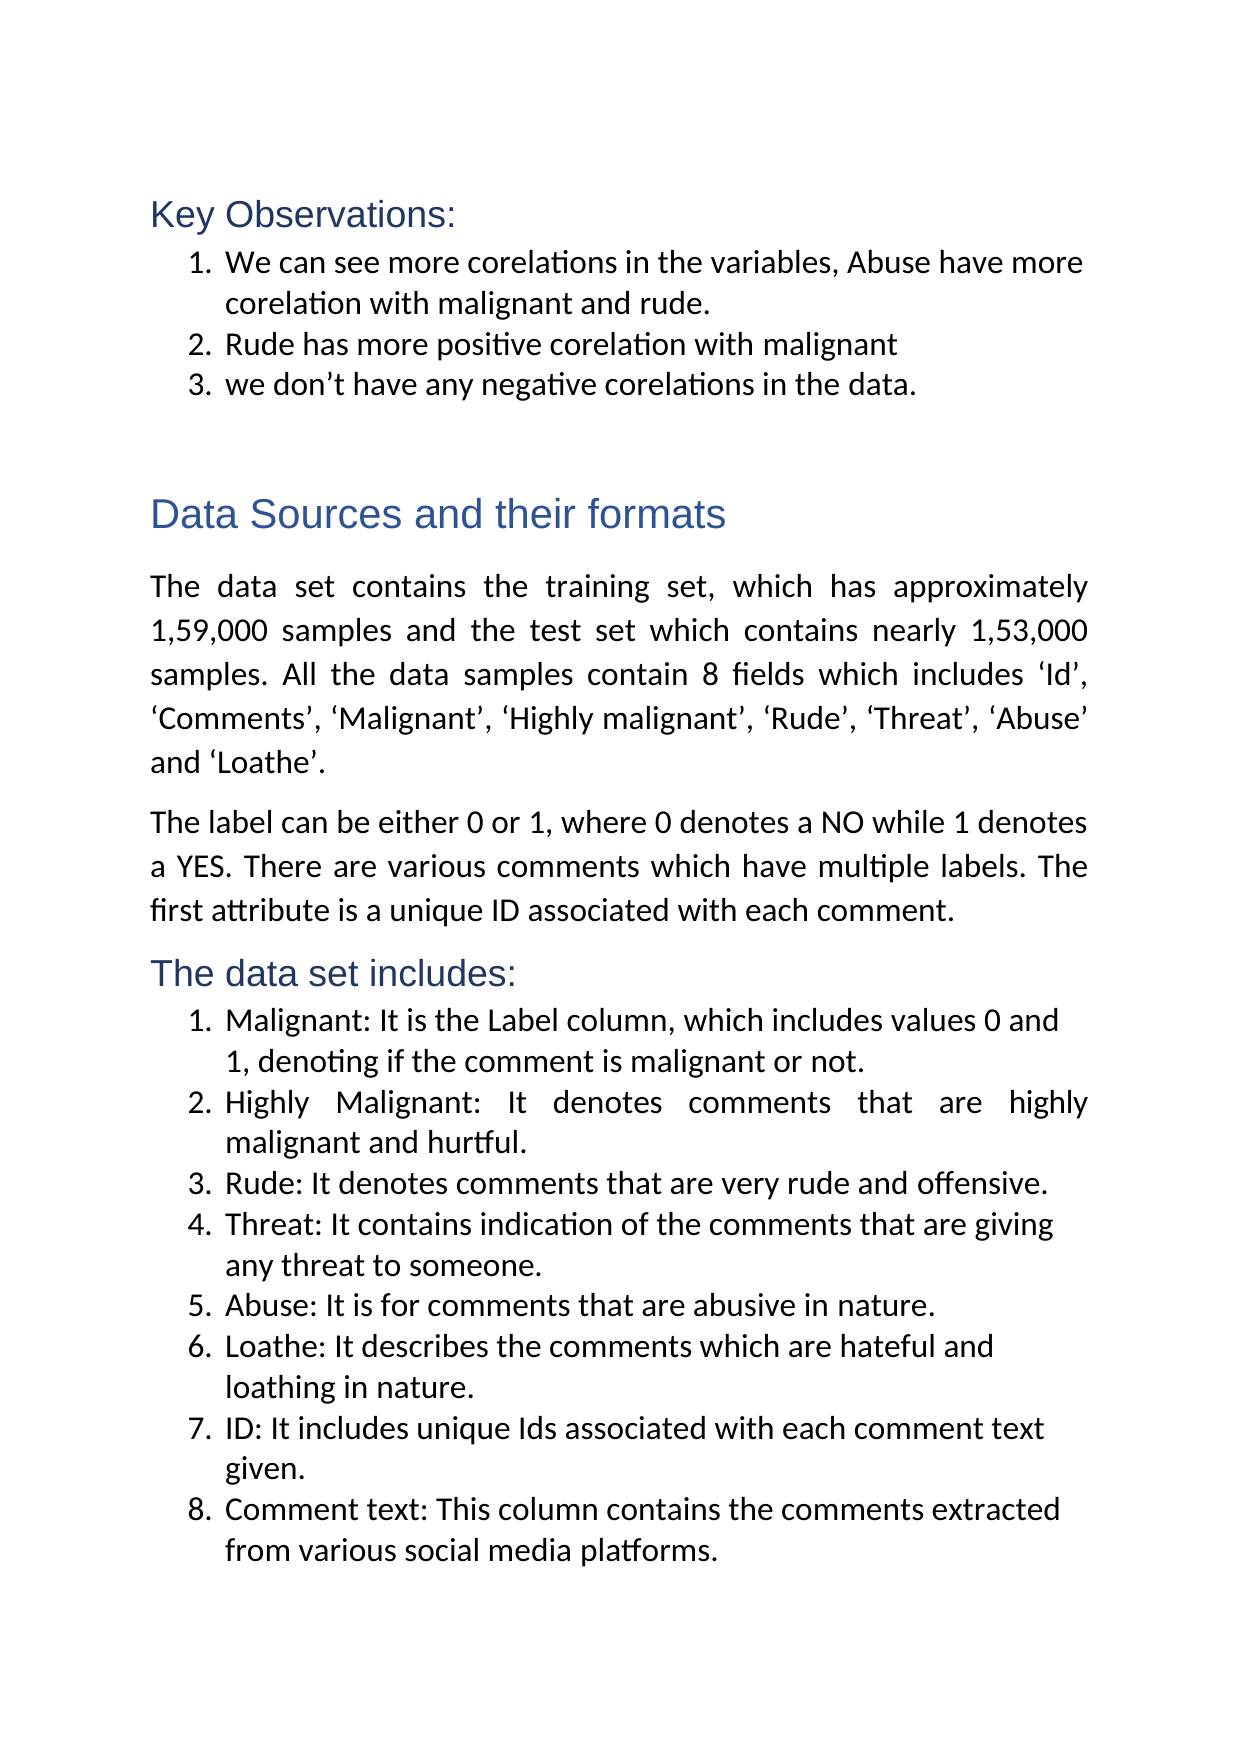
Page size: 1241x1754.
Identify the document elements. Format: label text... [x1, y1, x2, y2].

list Malignant: It is the Label column, which includes values 0 and 1, denoting if the comment is malignant or not. [187, 999, 1089, 1081]
subtitle Key Observations: [150, 193, 1184, 236]
list ID: It includes unique Ids associated with each comment text given. [187, 1407, 1090, 1488]
list Rude: It denotes comments that are very rude and offensive. [187, 1162, 1184, 1203]
text The data set contains the training set, which has approximately 1,59,000 samples and the test set which contains nearly 1,53,000 samples. All the data samples contain 8 fields which includes ‘Id’, ‘Comments’, ‘Malignant’, ‘Highly malignant’, ‘Rude’, ‘Threat’, ‘Abuse’ and ‘Loathe’. [150, 565, 1090, 782]
list Loathe: It describes the comments which are hateful and loathing in nature. [187, 1325, 1090, 1407]
subtitle The data set includes: [150, 951, 1184, 994]
list we don’t have any negative corelations in the data. [187, 363, 1184, 404]
list Abuse: It is for comments that are abusive in nature. [187, 1284, 1184, 1325]
subtitle Data Sources and their formats [150, 489, 1184, 537]
text The label can be either 0 or 1, where 0 denotes a NO while 1 denotes a YES. There are various comments which have multiple labels. The first attribute is a unique ID associated with each comment. [150, 801, 1089, 930]
list Threat: It contains indication of the comments that are giving any threat to someone. [187, 1203, 1089, 1284]
list We can see more corelations in the variables, Abuse have more corelation with malignant and rude. [187, 241, 1090, 323]
list Highly Malignant: It denotes comments that are highly malignant and hurtful. [187, 1081, 1090, 1162]
list Rude has more positive corelation with malignant [187, 323, 1184, 363]
list Comment text: This column contains the comments extracted from various social media platforms. [187, 1488, 1090, 1569]
